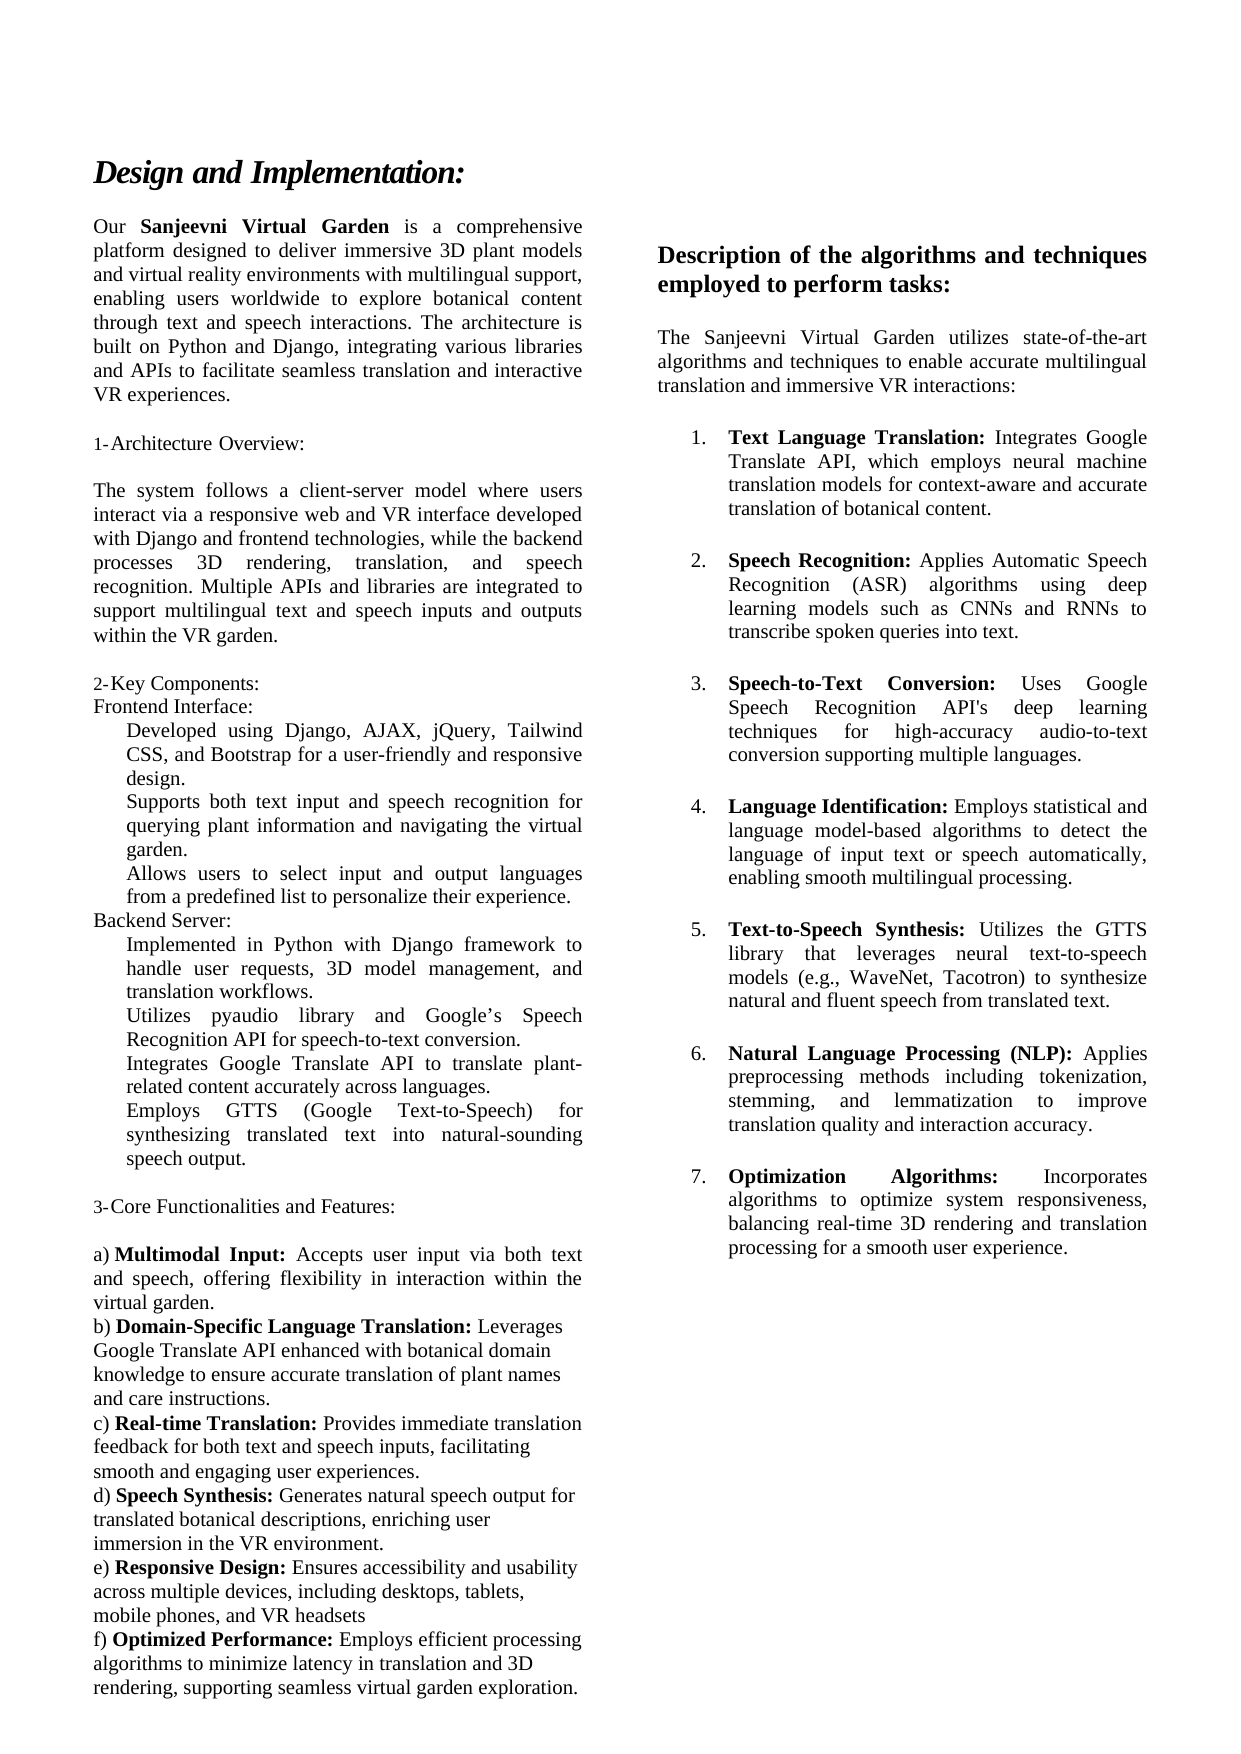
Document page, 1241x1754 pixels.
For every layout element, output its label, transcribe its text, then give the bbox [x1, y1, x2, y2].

text b) Domain-Specific Language Translation: Leverages Google Translate API enhanced with botanical domain knowledge to ensure accurate translation of plant names and care instructions. [93, 1314, 583, 1410]
text Backend Server: [93, 909, 583, 932]
text Integrates Google Translate API to translate plant-related content accurately across languages. [126, 1051, 583, 1099]
text Employs GTTS (Google Text-to-Speech) for synthesizing translated text into natural-sounding speech output. [126, 1099, 583, 1170]
text Supports both text input and speech recognition for querying plant information and navigating the virtual garden. [126, 790, 583, 861]
list Key Components: [93, 671, 583, 695]
list Core Functionalities and Features: [93, 1194, 583, 1218]
list Optimization Algorithms: Incorporates algorithms to optimize system responsiveness, balancing real-time 3D rendering and translation processing for a smooth user experience. [691, 1164, 1147, 1259]
text Frontend Interface: [93, 695, 583, 719]
text Developed using Django, AJAX, jQuery, Tailwind CSS, and Bootstrap for a user-friendly and responsive design. [126, 719, 583, 790]
text Description of the algorithms and techniques employed to perform tasks: [657, 240, 1147, 297]
text The Sanjeevni Virtual Garden utilizes state-of-the-art algorithms and techniques to enable accurate multilingual translation and immersive VR interactions: [657, 326, 1147, 397]
text d) Speech Synthesis: Generates natural speech output for translated botanical descriptions, enriching user immersion in the VR environment. [93, 1483, 583, 1555]
text Allows users to select input and output languages from a predefined list to personalize their experience. [126, 861, 583, 909]
text e) Responsive Design: Ensures accessibility and usability across multiple devices, including desktops, tablets, mobile phones, and VR headsets f) Optimized Performance: Employs efficient processing algorithms to minimize latency in translation and 3D rendering, supporting seamless virtual garden exploration. [93, 1555, 583, 1699]
list Multimodal Input: Accepts user input via both text and speech, offering flexibility in interaction within the virtual garden. [93, 1242, 583, 1314]
text Design and Implementation: [93, 152, 1152, 190]
text c) Real-time Translation: Provides immediate translation feedback for both text and speech inputs, facilitating smooth and engaging user experiences. [93, 1410, 583, 1483]
text The system follows a client-server model where users interact via a responsive web and VR interface developed with Django and frontend technologies, while the backend processes 3D rendering, translation, and speech recognition. Multiple APIs and libraries are integrated to support multilingual text and speech inputs and outputs within the VR garden. [93, 478, 583, 647]
list Speech-to-Text Conversion: Uses Google Speech Recognition API's deep learning techniques for high-accuracy audio-to-text conversion supporting multiple languages. [691, 672, 1147, 766]
list Natural Language Processing (NLP): Applies preprocessing methods including tokenization, stemming, and lemmatization to improve translation quality and interaction accuracy. [691, 1041, 1147, 1136]
list Text-to-Speech Synthesis: Utilizes the GTTS library that leverages neural text-to-speech models (e.g., WaveNet, Tacotron) to synthesize natural and fluent speech from translated text. [691, 918, 1147, 1012]
list Speech Recognition: Applies Automatic Speech Recognition (ASR) algorithms using deep learning models such as CNNs and RNNs to transcribe spoken queries into text. [691, 549, 1147, 643]
text Utilizes pyaudio library and Google’s Speech Recognition API for speech-to-text conversion. [126, 1004, 583, 1051]
list Text Language Translation: Integrates Google Translate API, which employs neural machine translation models for context-aware and accurate translation of botanical content. [691, 426, 1147, 520]
text Our Sanjeevni Virtual Garden is a comprehensive platform designed to deliver immersive 3D plant models and virtual reality environments with multilingual support, enabling users worldwide to explore botanical content through text and speech interactions. The architecture is built on Python and Django, integrating various libraries and APIs to facilitate seamless translation and interactive VR experiences. [93, 213, 583, 406]
text Implemented in Python with Django framework to handle user requests, 3D model management, and translation workflows. [126, 932, 583, 1004]
list Language Identification: Employs statistical and language model-based algorithms to detect the language of input text or speech automatically, enabling smooth multilingual processing. [691, 795, 1147, 889]
list Architecture Overview: [93, 431, 583, 454]
